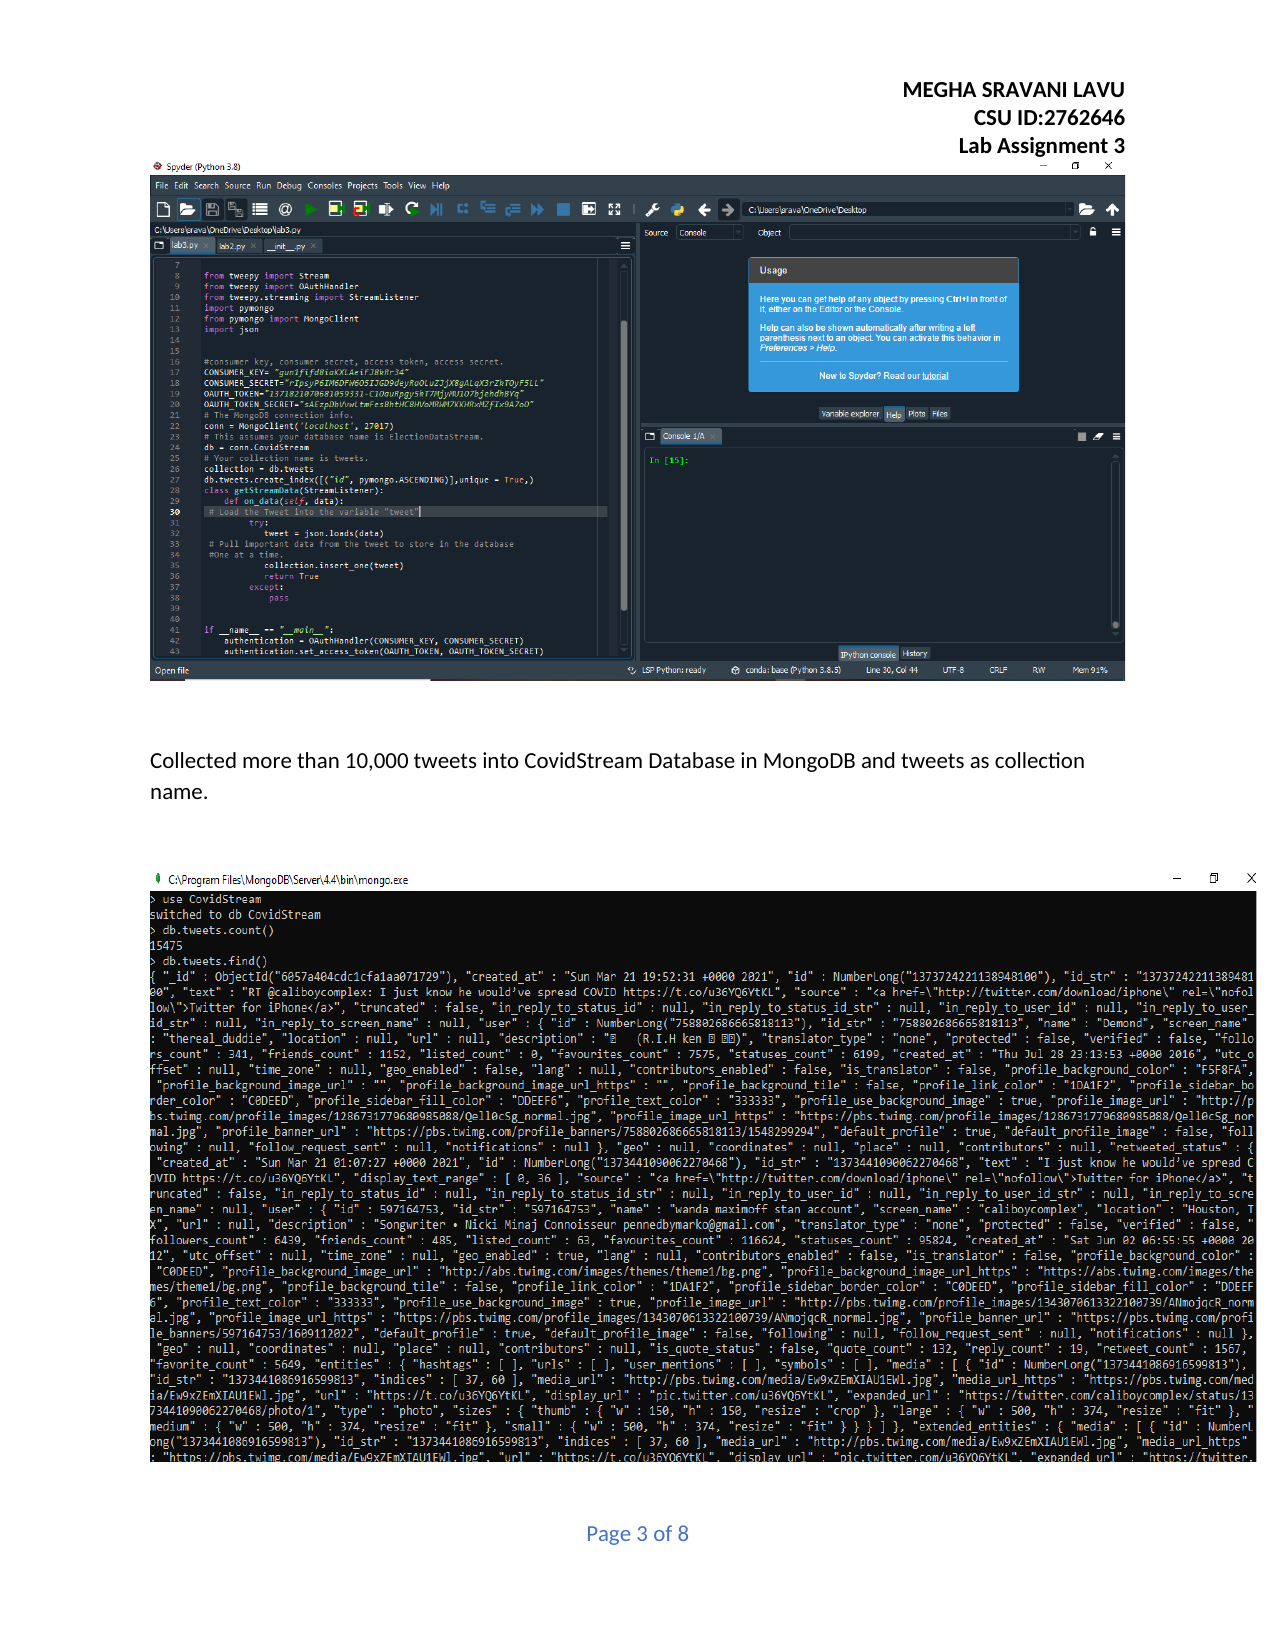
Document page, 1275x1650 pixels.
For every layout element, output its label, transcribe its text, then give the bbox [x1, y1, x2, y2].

text Collected more than 10,000 tweets into CovidStream Database in MongoDB and tweets as collection name. [150, 747, 1125, 805]
picture [150, 870, 1257, 1462]
picture [150, 159, 1125, 681]
